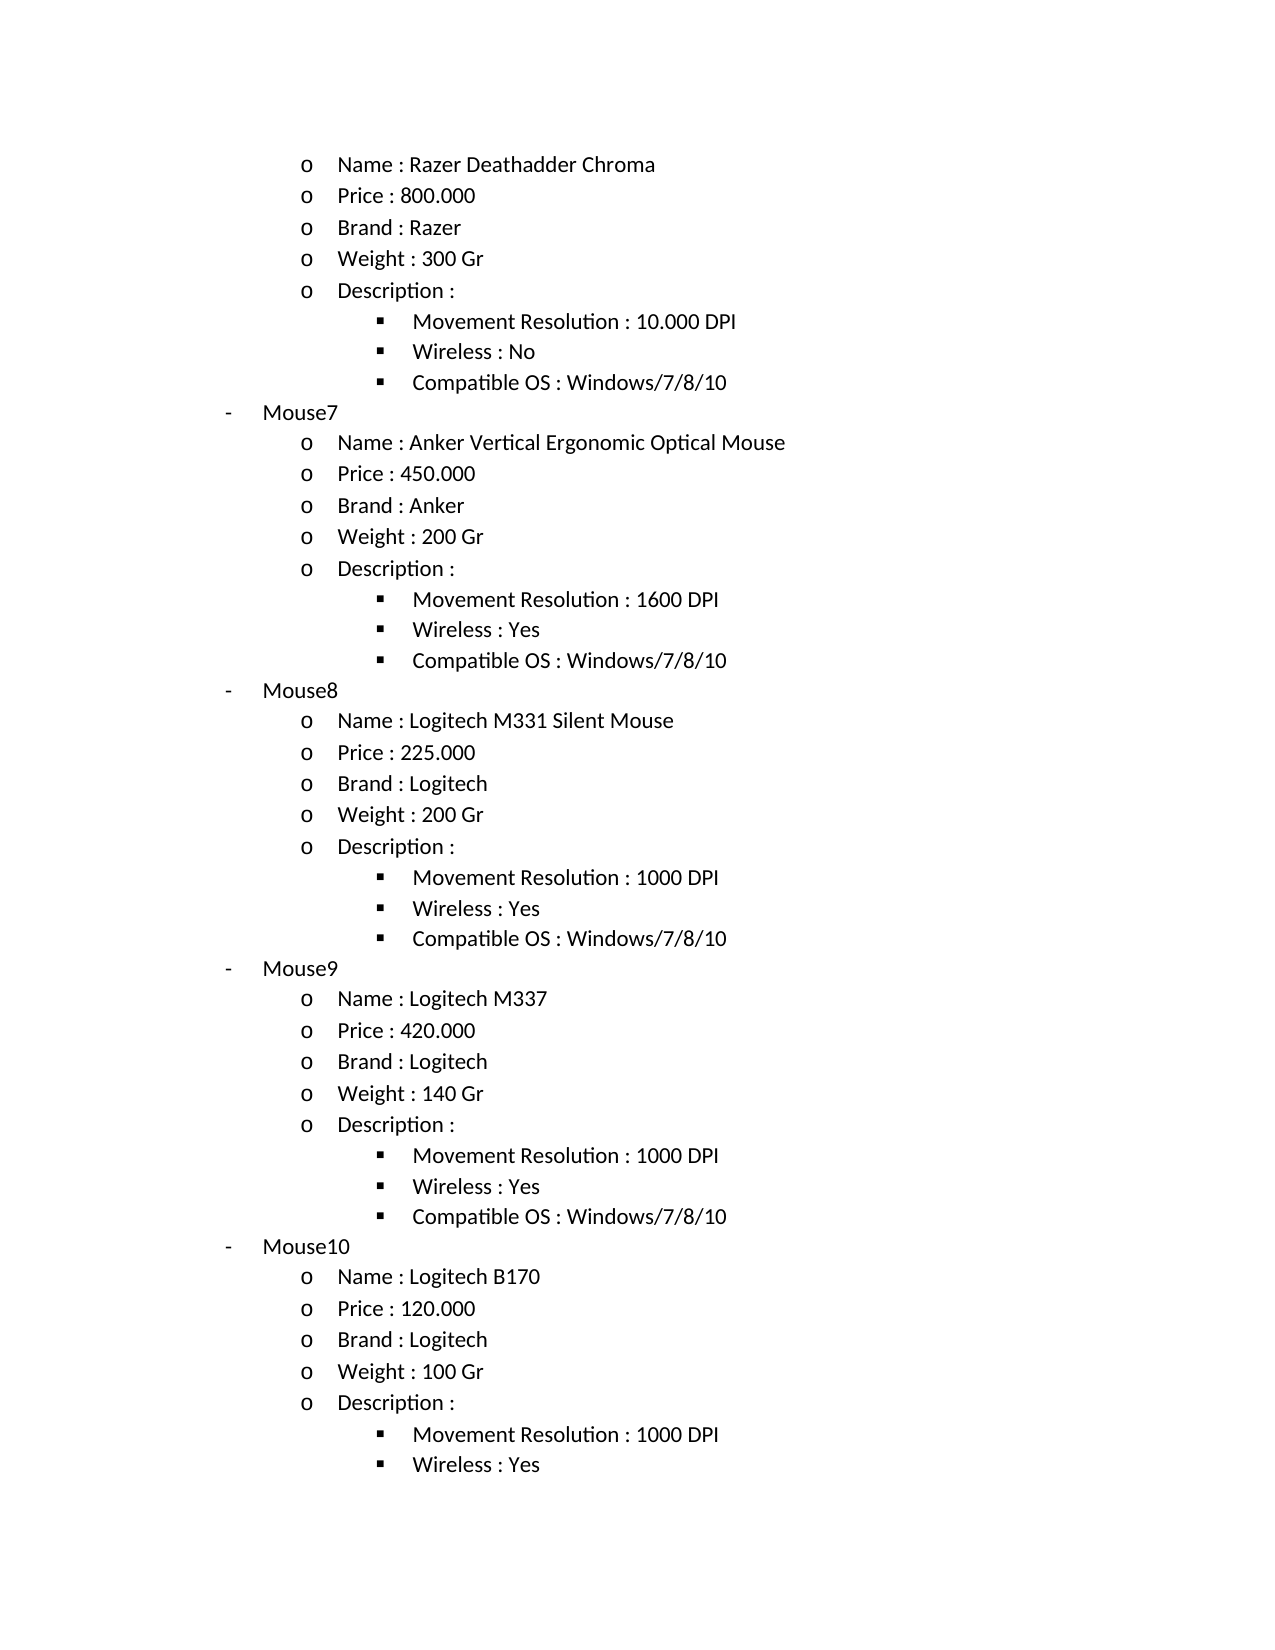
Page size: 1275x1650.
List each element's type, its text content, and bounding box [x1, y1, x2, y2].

list Wireless : Yes [375, 1172, 1125, 1200]
list Price : 225.000 [300, 738, 1125, 767]
list Name : Anker Vertical Ergonomic Optical Mouse [300, 428, 1125, 457]
list Brand : Logitech [300, 769, 1125, 798]
list Description : [300, 1388, 1125, 1417]
list Compatible OS : Windows/7/8/10 [375, 368, 1125, 396]
list Compatible OS : Windows/7/8/10 [375, 1202, 1125, 1230]
list Movement Resolution : 1600 DPI [375, 585, 1125, 613]
list Price : 450.000 [300, 459, 1125, 489]
list Description : [300, 1110, 1125, 1139]
list Weight : 200 Gr [300, 522, 1125, 552]
list Weight : 100 Gr [300, 1357, 1125, 1386]
list Compatible OS : Windows/7/8/10 [375, 924, 1125, 952]
list Weight : 300 Gr [300, 244, 1125, 273]
list Movement Resolution : 1000 DPI [375, 1420, 1125, 1448]
list Mouse7 [225, 398, 1125, 426]
list Brand : Razer [300, 213, 1125, 242]
list Brand : Anker [300, 491, 1125, 520]
list Weight : 200 Gr [300, 801, 1125, 830]
list Wireless : No [375, 337, 1125, 366]
list Mouse10 [225, 1232, 1125, 1260]
list Weight : 140 Gr [300, 1079, 1125, 1108]
list Name : Logitech B170 [300, 1262, 1125, 1292]
list Name : Logitech M331 Silent Mouse [300, 706, 1125, 735]
list Description : [300, 276, 1125, 305]
list Description : [300, 554, 1125, 583]
list Brand : Logitech [300, 1047, 1125, 1076]
list Brand : Logitech [300, 1325, 1125, 1354]
list Mouse9 [225, 954, 1125, 982]
list Name : Logitech M337 [300, 984, 1125, 1013]
list Movement Resolution : 1000 DPI [375, 863, 1125, 892]
list Movement Resolution : 10.000 DPI [375, 307, 1125, 335]
list Wireless : Yes [375, 894, 1125, 922]
list Name : Razer Deathadder Chroma [300, 150, 1125, 179]
list Wireless : Yes [375, 1450, 1125, 1478]
list Price : 120.000 [300, 1294, 1125, 1323]
list Description : [300, 832, 1125, 861]
list Price : 420.000 [300, 1016, 1125, 1045]
list Mouse8 [225, 676, 1125, 704]
list Compatible OS : Windows/7/8/10 [375, 646, 1125, 674]
list Wireless : Yes [375, 616, 1125, 644]
list Movement Resolution : 1000 DPI [375, 1142, 1125, 1170]
list Price : 800.000 [300, 181, 1125, 211]
